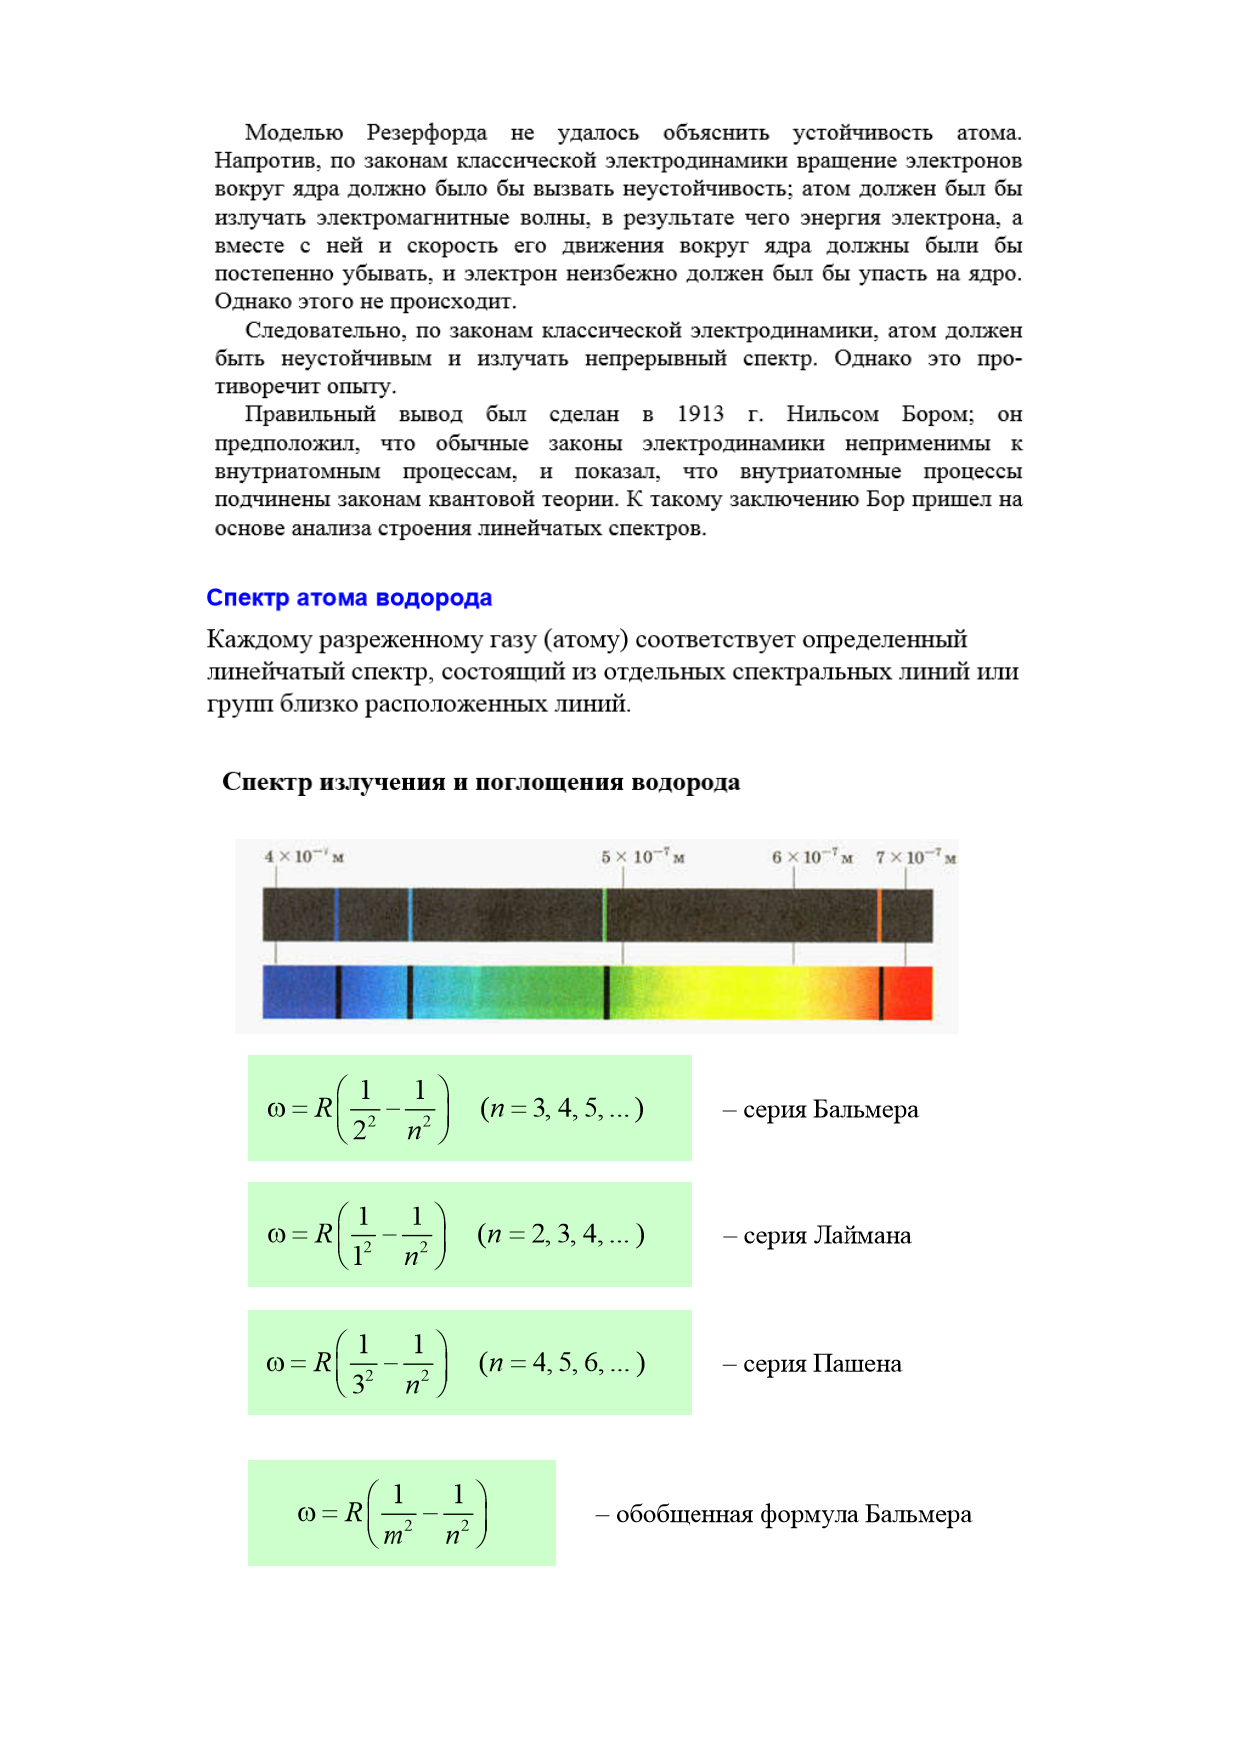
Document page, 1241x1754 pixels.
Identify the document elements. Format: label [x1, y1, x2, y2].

picture [208, 118, 1032, 562]
picture [203, 578, 1037, 1034]
picture [243, 1050, 998, 1571]
